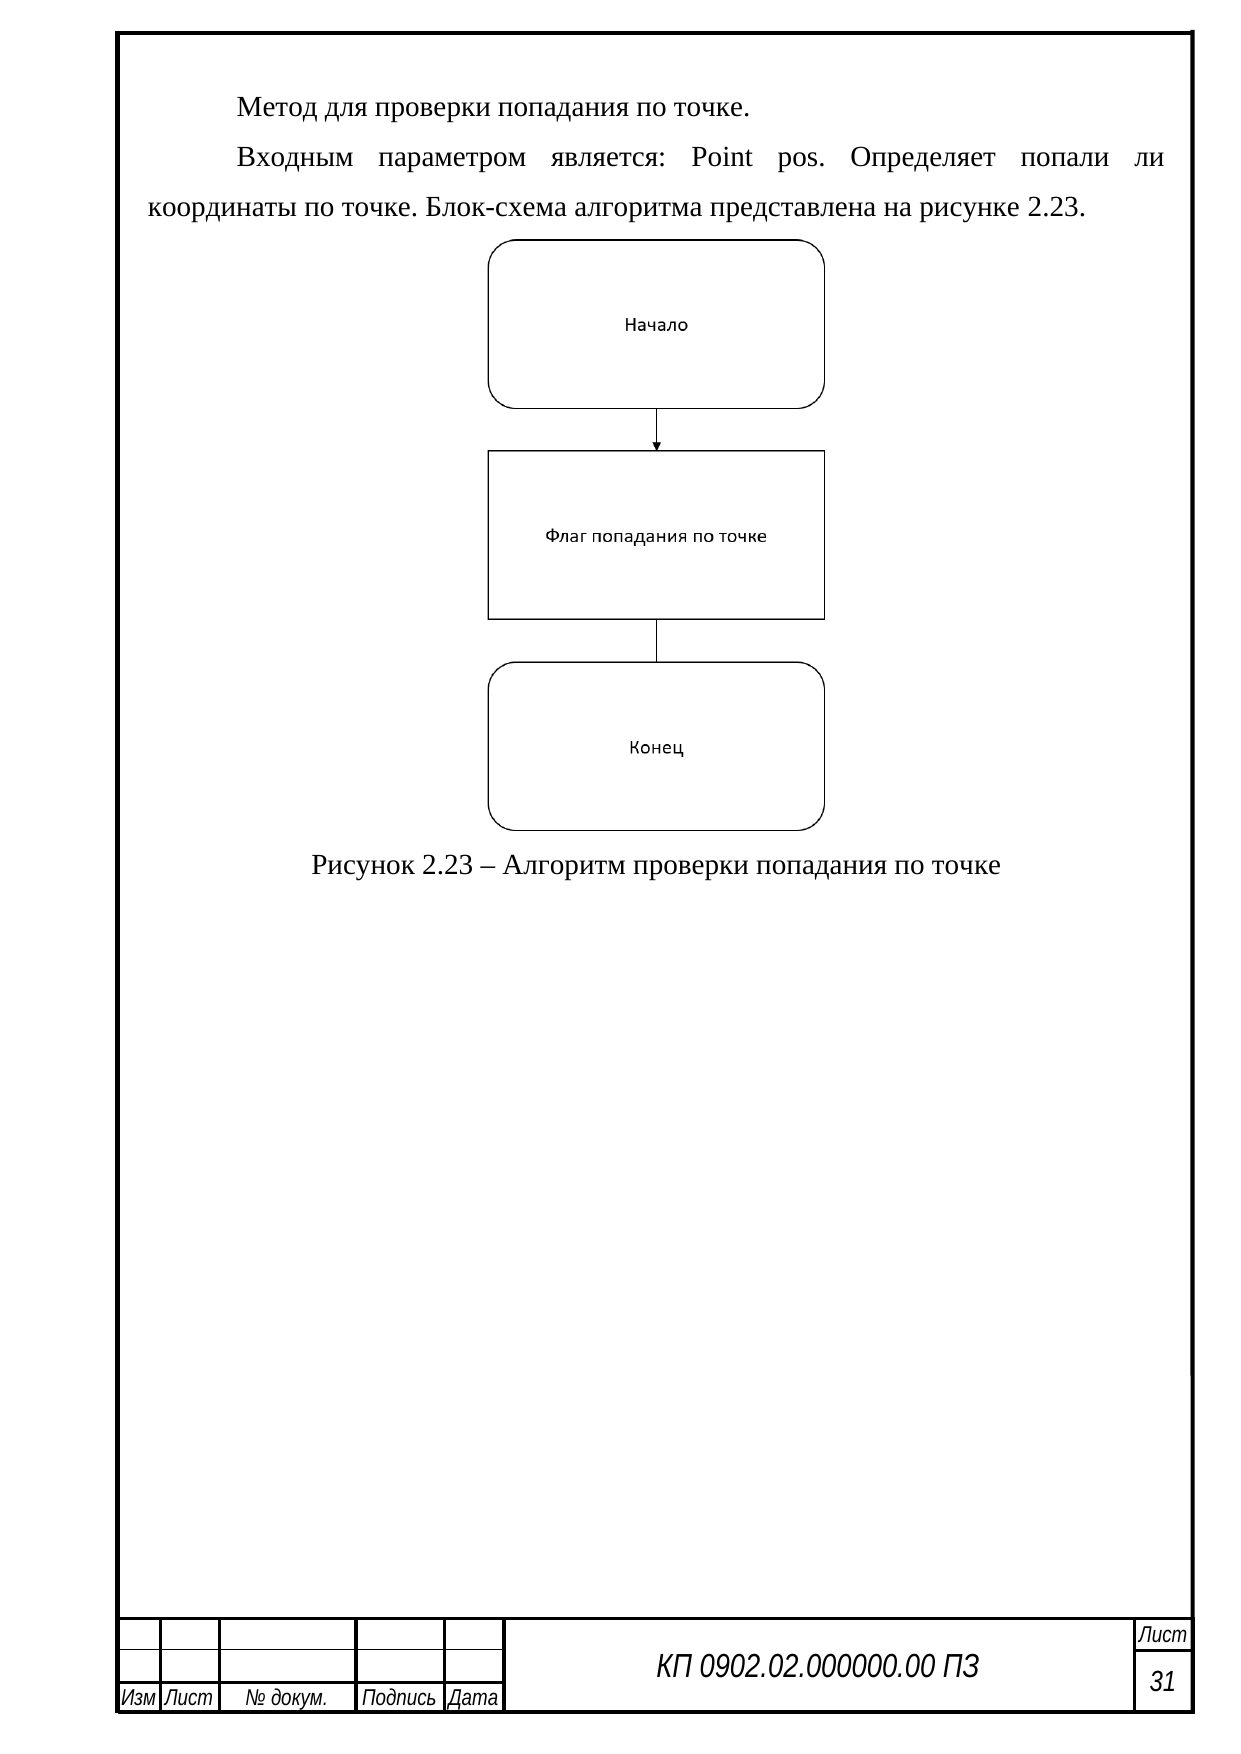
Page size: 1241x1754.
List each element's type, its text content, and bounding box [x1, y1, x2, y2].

picture [487, 239, 825, 831]
text Метод для проверки попадания по точке. [148, 89, 1164, 122]
text Входным параметром является: Point pos. Определяет попали ли координаты по точке. Блок-схема алгоритма представлена на рисунке 2.23. [148, 139, 1164, 223]
text Рисунок 2.23 – Алгоритм проверки попадания по точке [118, 847, 1194, 880]
